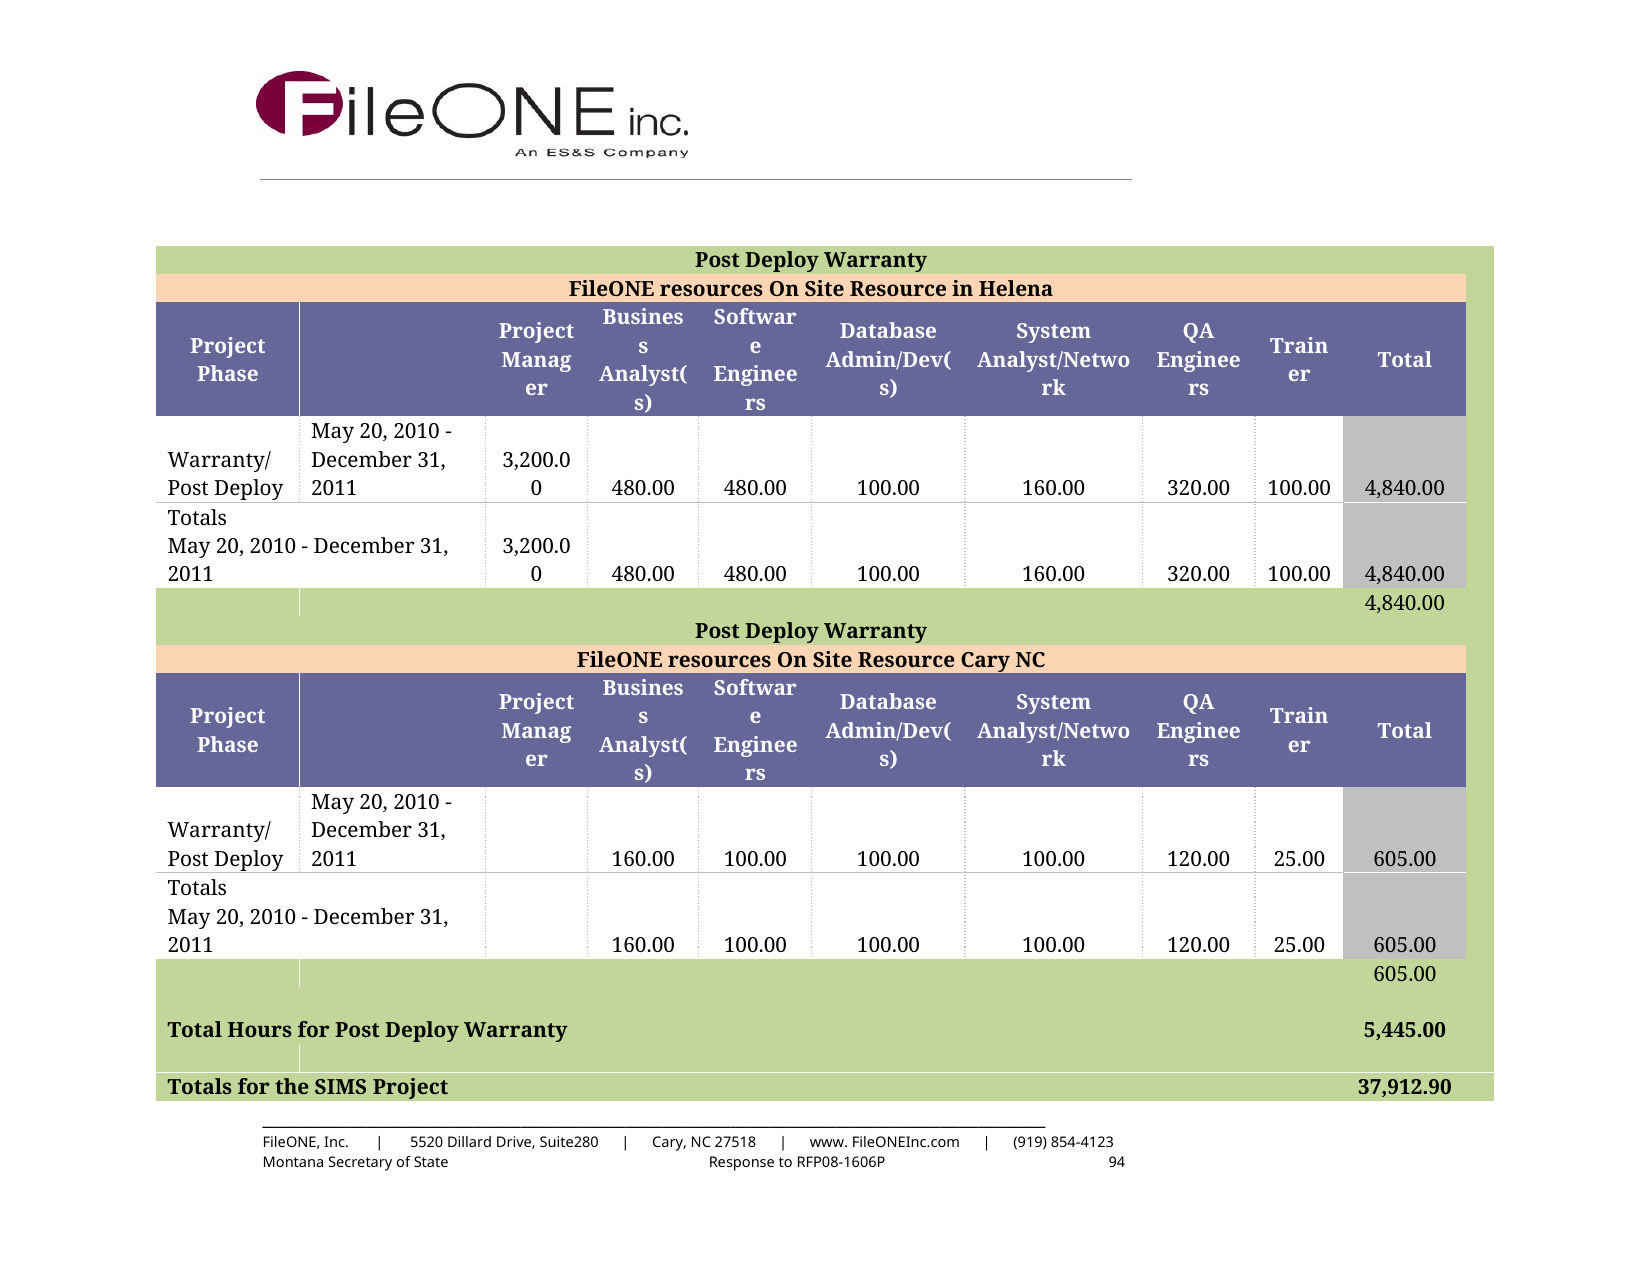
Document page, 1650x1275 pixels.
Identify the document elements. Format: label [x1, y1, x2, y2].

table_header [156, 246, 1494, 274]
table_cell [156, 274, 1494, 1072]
picture [256, 71, 688, 158]
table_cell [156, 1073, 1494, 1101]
